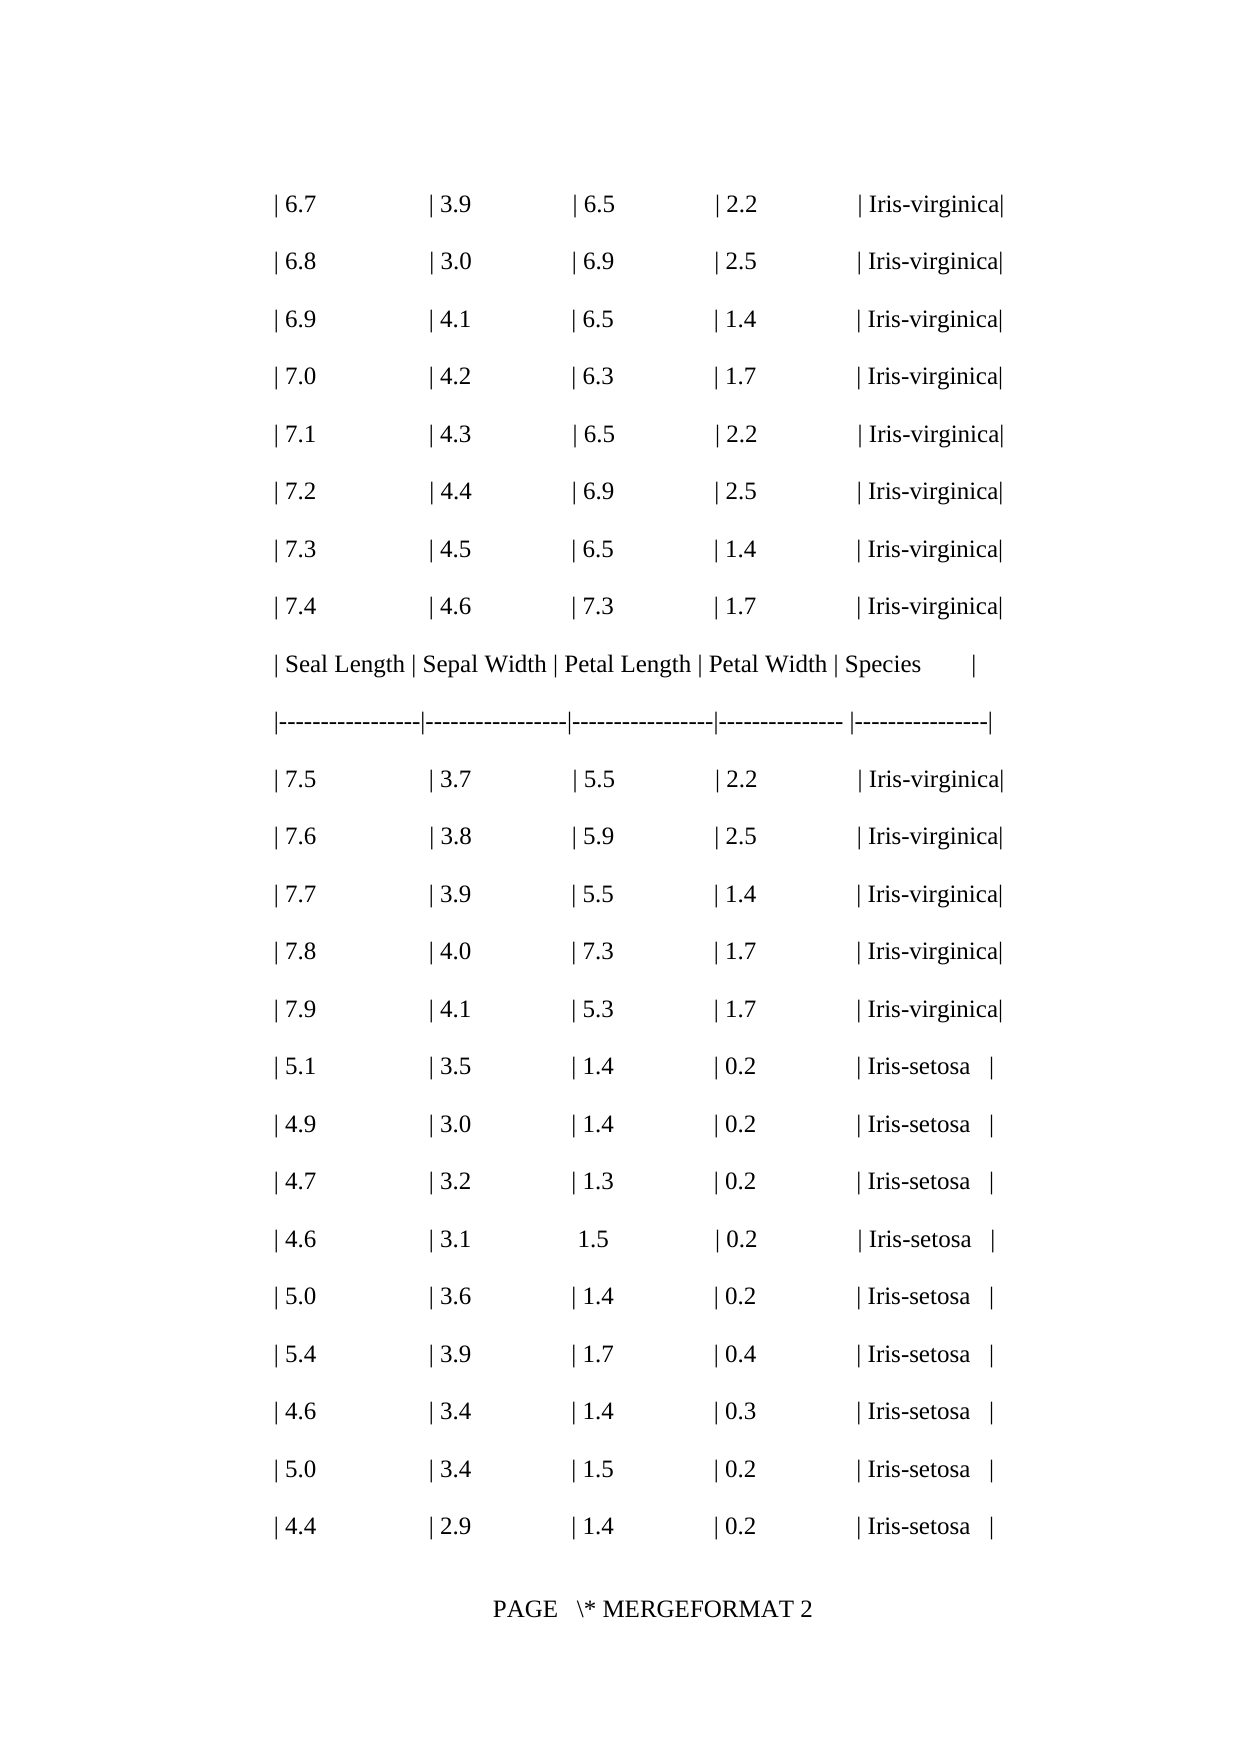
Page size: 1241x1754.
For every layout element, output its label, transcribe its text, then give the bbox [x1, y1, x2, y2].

text | Seal Length | Sepal Width | Petal Length | Petal Width | Species | [236, 649, 1063, 677]
text | 6.8 | 3.0 | 6.9 | 2.5 | Iris-virginica| [236, 246, 1063, 275]
text | 4.6 | 3.1 1.5 | 0.2 | Iris-setosa | [236, 1224, 1063, 1252]
text | 6.9 | 4.1 | 6.5 | 1.4 | Iris-virginica| [236, 304, 1063, 332]
text |-----------------|-----------------|-----------------|--------------- |----------------| [236, 706, 1063, 735]
text | 7.6 | 3.8 | 5.9 | 2.5 | Iris-virginica| [236, 821, 1063, 850]
text | 5.0 | 3.6 | 1.4 | 0.2 | Iris-setosa | [236, 1281, 1063, 1310]
text | 5.4 | 3.9 | 1.7 | 0.4 | Iris-setosa | [236, 1339, 1063, 1367]
text | 7.1 | 4.3 | 6.5 | 2.2 | Iris-virginica| [236, 419, 1063, 447]
text | 4.6 | 3.4 | 1.4 | 0.3 | Iris-setosa | [236, 1396, 1063, 1425]
text | 4.7 | 3.2 | 1.3 | 0.2 | Iris-setosa | [236, 1166, 1063, 1195]
text | 4.4 | 2.9 | 1.4 | 0.2 | Iris-setosa | [236, 1511, 1063, 1540]
text | 7.3 | 4.5 | 6.5 | 1.4 | Iris-virginica| [236, 534, 1063, 562]
text | 7.7 | 3.9 | 5.5 | 1.4 | Iris-virginica| [236, 879, 1063, 907]
text | 7.5 | 3.7 | 5.5 | 2.2 | Iris-virginica| [236, 764, 1063, 792]
text | 7.9 | 4.1 | 5.3 | 1.7 | Iris-virginica| [236, 994, 1063, 1022]
text | 7.0 | 4.2 | 6.3 | 1.7 | Iris-virginica| [236, 361, 1063, 390]
text | 5.1 | 3.5 | 1.4 | 0.2 | Iris-setosa | [236, 1051, 1063, 1080]
text | 6.7 | 3.9 | 6.5 | 2.2 | Iris-virginica| [236, 189, 1063, 217]
text | 7.4 | 4.6 | 7.3 | 1.7 | Iris-virginica| [236, 591, 1063, 620]
text | 5.0 | 3.4 | 1.5 | 0.2 | Iris-setosa | [236, 1454, 1063, 1482]
text | 4.9 | 3.0 | 1.4 | 0.2 | Iris-setosa | [236, 1109, 1063, 1137]
text | 7.8 | 4.0 | 7.3 | 1.7 | Iris-virginica| [236, 936, 1063, 965]
text | 7.2 | 4.4 | 6.9 | 2.5 | Iris-virginica| [236, 476, 1063, 505]
